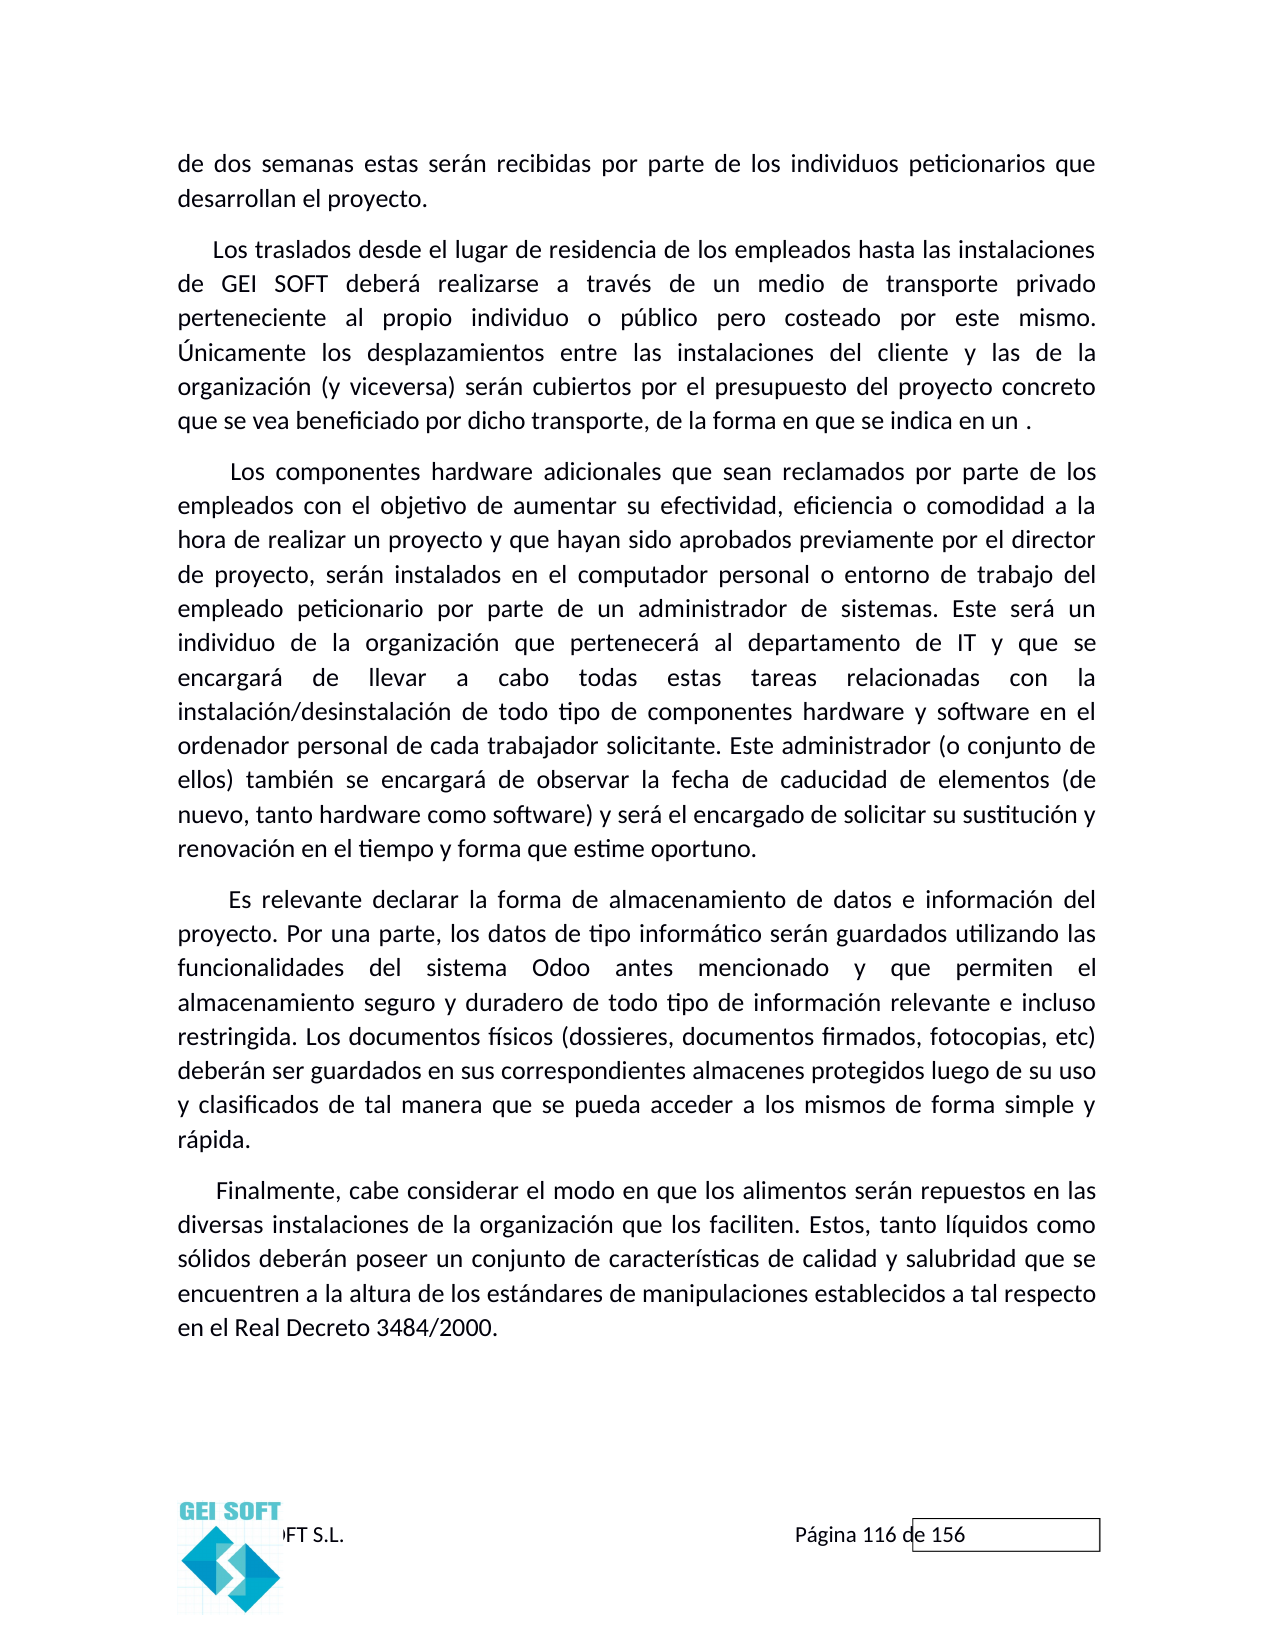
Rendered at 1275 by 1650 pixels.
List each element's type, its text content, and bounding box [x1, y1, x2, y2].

text Los traslados desde el lugar de residencia de los empleados hasta las instalaciones de GEI SOFT deberá realizarse a través de un medio de transporte privado perteneciente al propio individuo o público pero costeado por este mismo. Únicamente los desplazamientos entre las instalaciones del cliente y las de la organización (y viceversa) serán cubiertos por el presupuesto del proyecto concreto que se vea beneficiado por dicho transporte, de la forma en que se indica en un apartado posterior. [177, 233, 1098, 436]
picture [912, 1518, 1102, 1553]
text Los componentes hardware adicionales que sean reclamados por parte de los empleados con el objetivo de aumentar su efectividad, eficiencia o comodidad a la hora de realizar un proyecto y que hayan sido aprobados previamente por el director de proyecto, serán instalados en el computador personal o entorno de trabajo del empleado peticionario por parte de un administrador de sistemas. Este será un individuo de la organización que pertenecerá al departamento de IT y que se encargará de llevar a cabo todas estas tareas relacionadas con la instalación/desinstalación de todo tipo de componentes hardware y software en el ordenador personal de cada trabajador solicitante. Este administrador (o conjunto de ellos) también se encargará de observar la fecha de caducidad de elementos (de nuevo, tanto hardware como software) y será el encargado de solicitar su sustitución y renovación en el tiempo y forma que estime oportuno. [177, 455, 1098, 864]
text Es relevante declarar la forma de almacenamiento de datos e información del proyecto. Por una parte, los datos de tipo informático serán guardados utilizando las funcionalidades del sistema Odoo antes mencionado y que permiten el almacenamiento seguro y duradero de todo tipo de información relevante e incluso restringida. Los documentos físicos (dossieres, documentos firmados, fotocopias, etc) deberán ser guardados en sus correspondientes almacenes protegidos luego de su uso y clasificados de tal manera que se pueda acceder a los mismos de forma simple y rápida. [177, 883, 1098, 1155]
text Finalmente, cabe considerar el modo en que los alimentos serán repuestos en las diversas instalaciones de la organización que los faciliten. Estos, tanto líquidos como sólidos deberán poseer un conjunto de características de calidad y salubridad que se encuentren a la altura de los estándares de manipulaciones establecidos a tal respecto en el Real Decreto 3484/2000. [177, 1174, 1098, 1343]
picture [177, 1500, 284, 1615]
